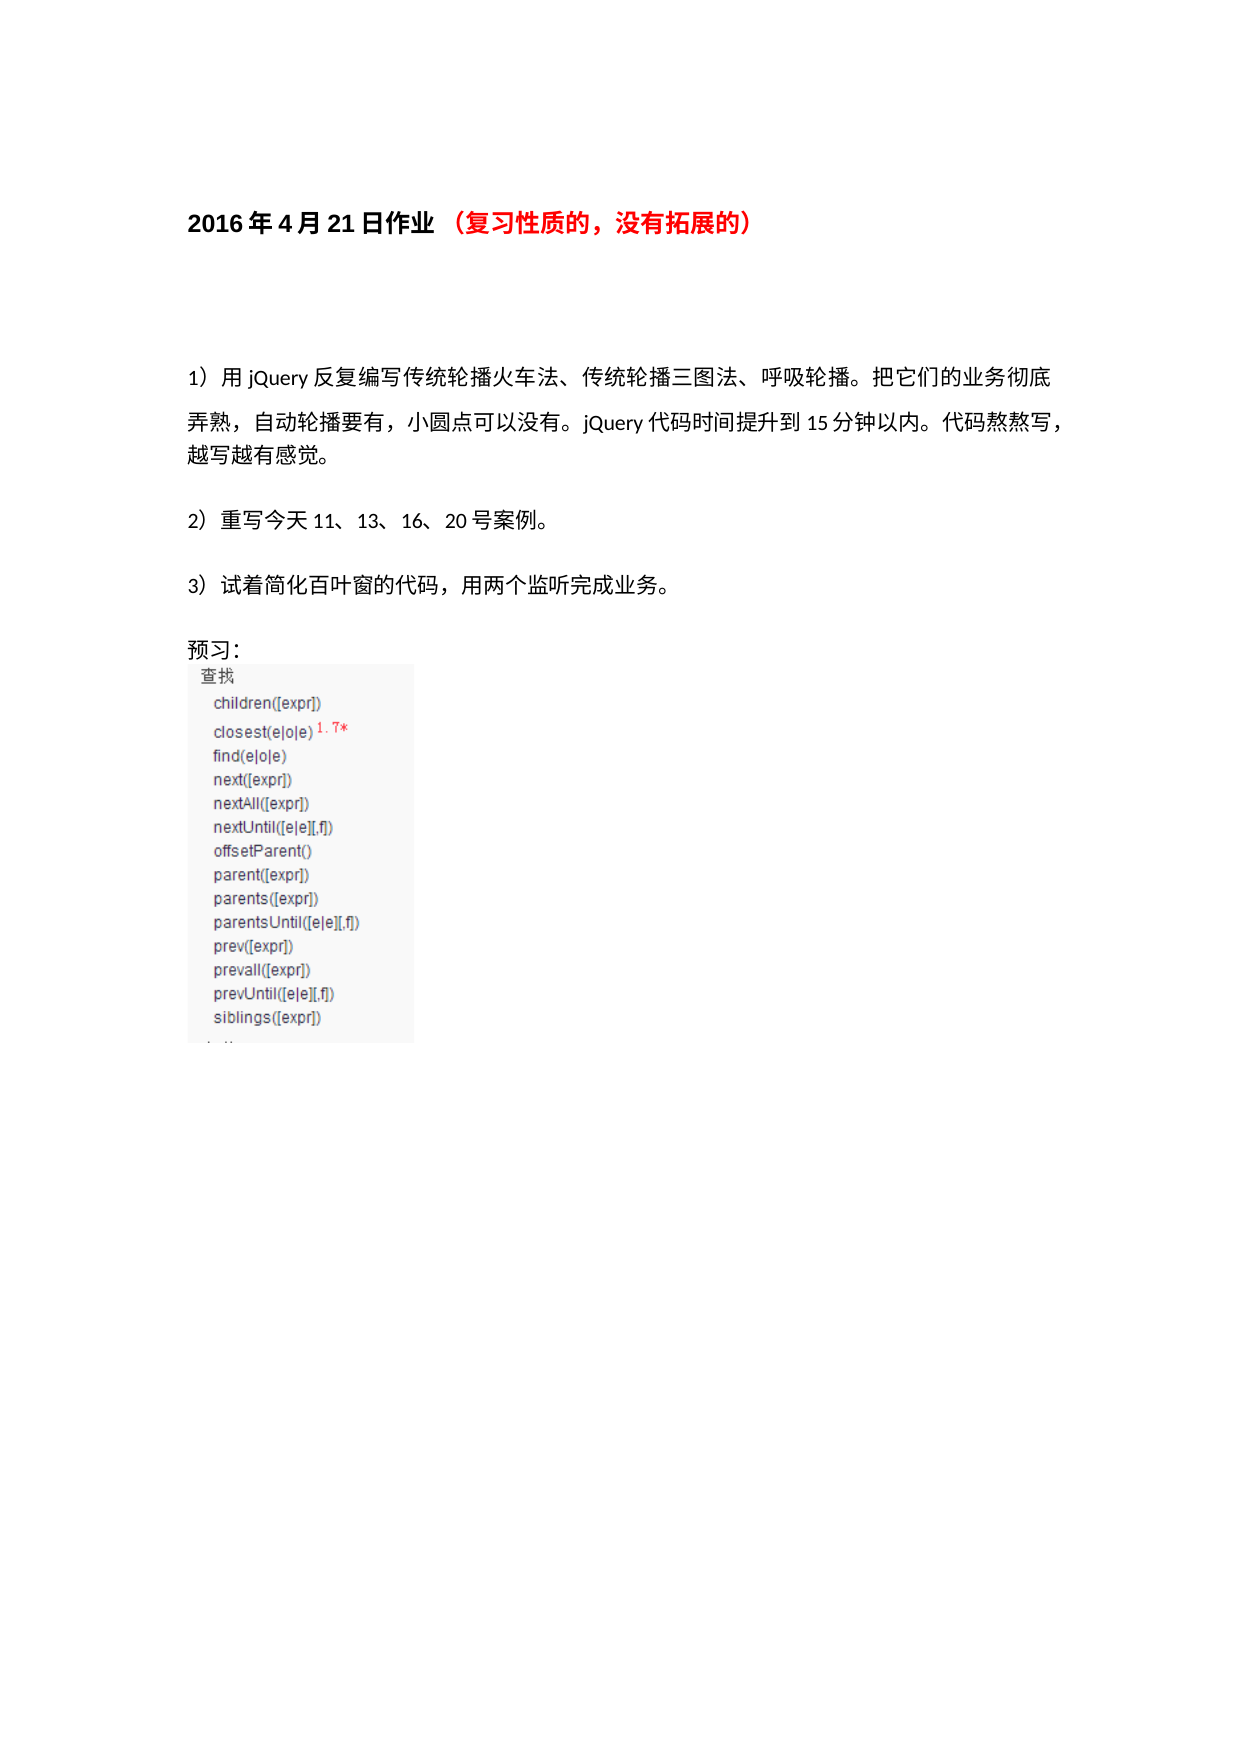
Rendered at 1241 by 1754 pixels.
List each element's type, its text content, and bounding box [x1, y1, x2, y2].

text 1）用jQuery反复编写传统轮播火车法、传统轮播三图法、呼吸轮播。把它们的业务彻底弄熟，自动轮播要有，小圆点可以没有。jQuery代码时间提升到15分钟以内。代码熬熬写，越写越有感觉。 [187, 340, 1053, 470]
picture [187, 664, 415, 1043]
text 预习： [187, 632, 1053, 665]
text 3）试着简化百叶窗的代码，用两个监听完成业务。 [187, 567, 1053, 600]
text 2）重写今天11、13、16、20号案例。 [187, 502, 1053, 535]
subtitle 2016年4月21日作业 （复习性质的，没有拓展的） [187, 189, 1053, 254]
